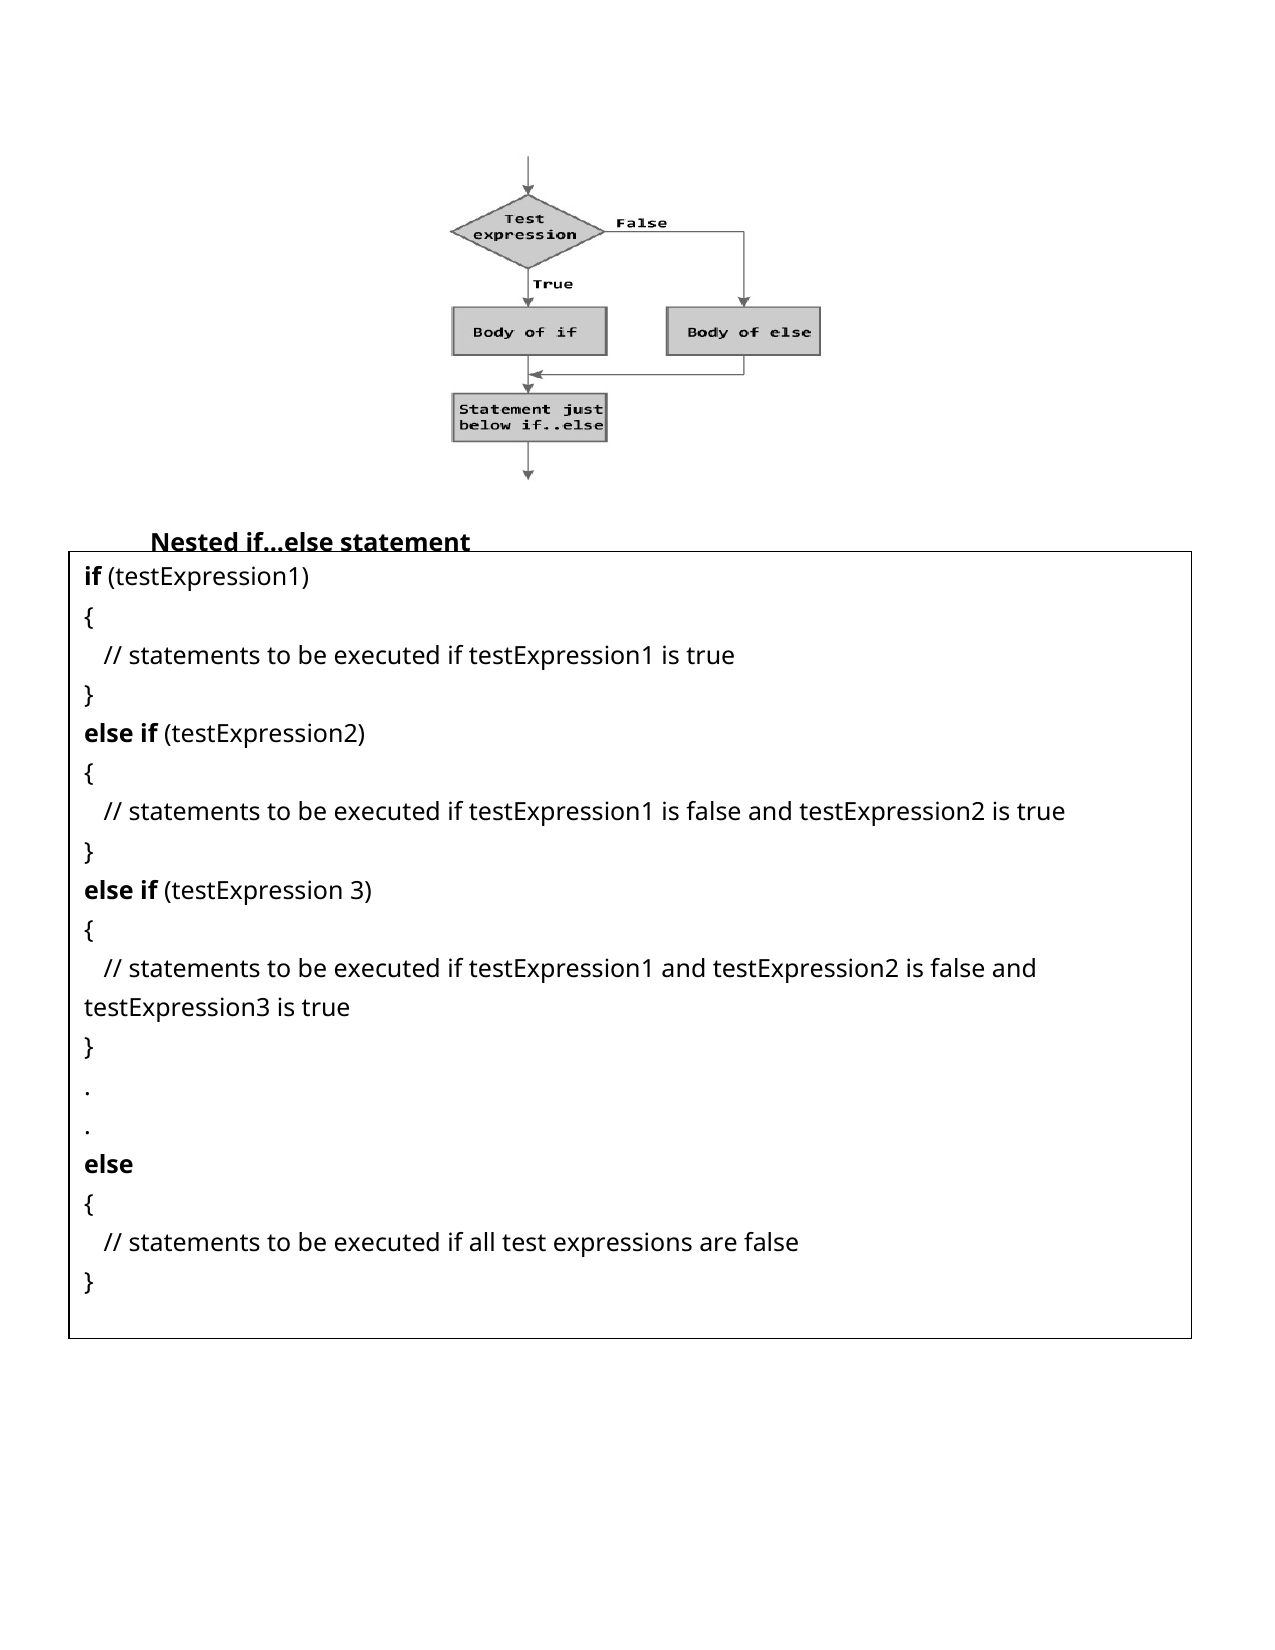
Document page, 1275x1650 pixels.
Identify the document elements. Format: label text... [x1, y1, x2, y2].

text Nested if...else statement [150, 524, 1125, 551]
picture [428, 150, 847, 486]
